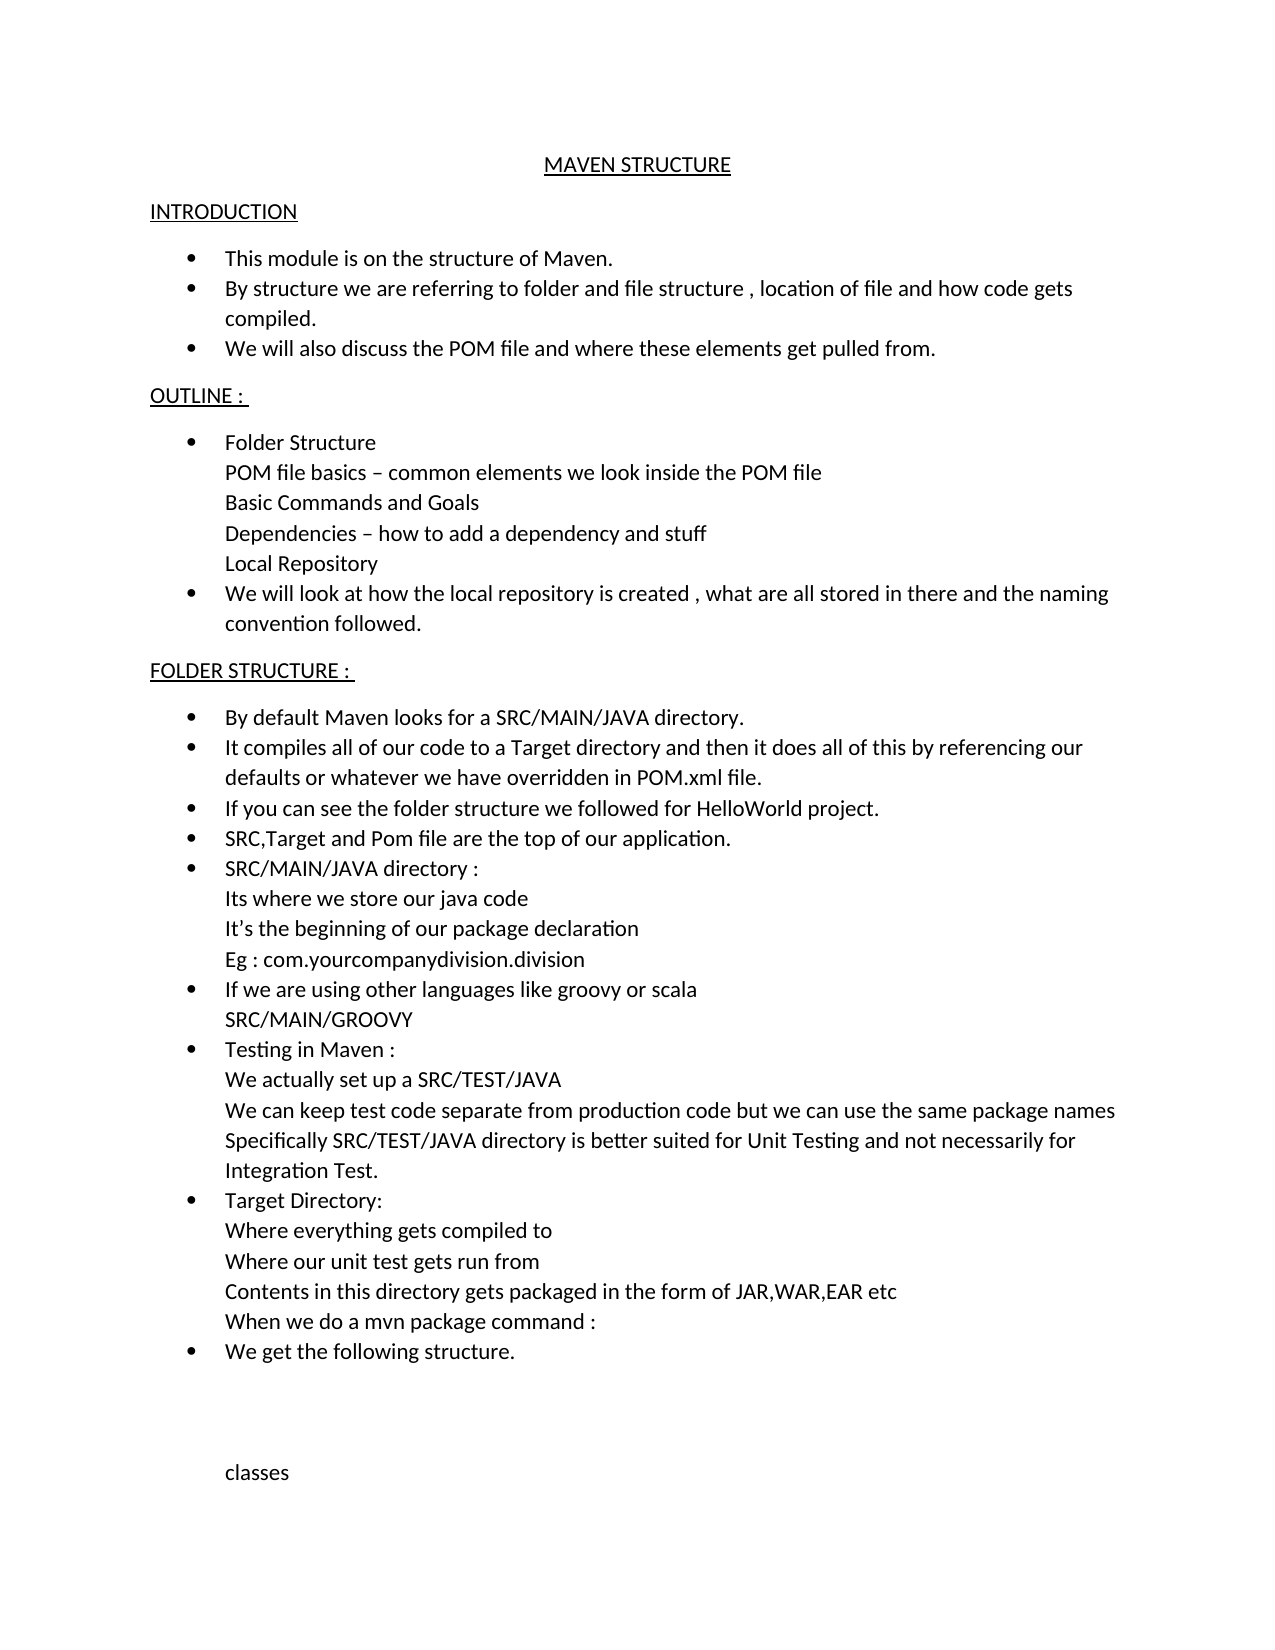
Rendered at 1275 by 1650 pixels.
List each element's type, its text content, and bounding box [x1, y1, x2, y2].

text MAVEN STRUCTURE [150, 150, 1125, 178]
list We will also discuss the POM file and where these elements get pulled from. [187, 334, 1125, 362]
list It compiles all of our code to a Target directory and then it does all of this by referencing our defaults or whatever we have overridden in POM.xml file. [187, 733, 1125, 792]
list SRC,Target and Pom file are the top of our application. [187, 824, 1125, 852]
list This module is on the structure of Maven. [187, 244, 1125, 272]
list Target Directory: Where everything gets compiled to Where our unit test gets run from Contents in this directory gets packaged in the form of JAR,WAR,EAR etc When we do a mvn package command : [187, 1186, 1125, 1335]
list By structure we are referring to folder and file structure , location of file and how code gets compiled. [187, 274, 1125, 332]
list SRC/MAIN/JAVA directory : Its where we store our java code It’s the beginning of our package declaration Eg : com.yourcompanydivision.division [187, 854, 1125, 973]
text INTRODUCTION [150, 197, 1125, 225]
list We will look at how the local repository is created , what are all stored in there and the naming convention followed. [187, 579, 1125, 637]
list Testing in Maven : We actually set up a SRC/TEST/JAVA We can keep test code separate from production code but we can use the same package names Specifically SRC/TEST/JAVA directory is better suited for Unit Testing and not necessarily for Integration Test. [187, 1035, 1125, 1184]
text OUTLINE : [150, 381, 1125, 409]
list If we are using other languages like groovy or scala SRC/MAIN/GROOVY [187, 975, 1125, 1033]
list Folder Structure POM file basics – common elements we look inside the POM file Basic Commands and Goals Dependencies – how to add a dependency and stuff Local Repository [187, 428, 1125, 577]
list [187, 1337, 1125, 1486]
text FOLDER STRUCTURE : [150, 656, 1125, 684]
list If you can see the folder structure we followed for HelloWorld project. [187, 794, 1125, 822]
list By default Maven looks for a SRC/MAIN/JAVA directory. [187, 703, 1125, 731]
